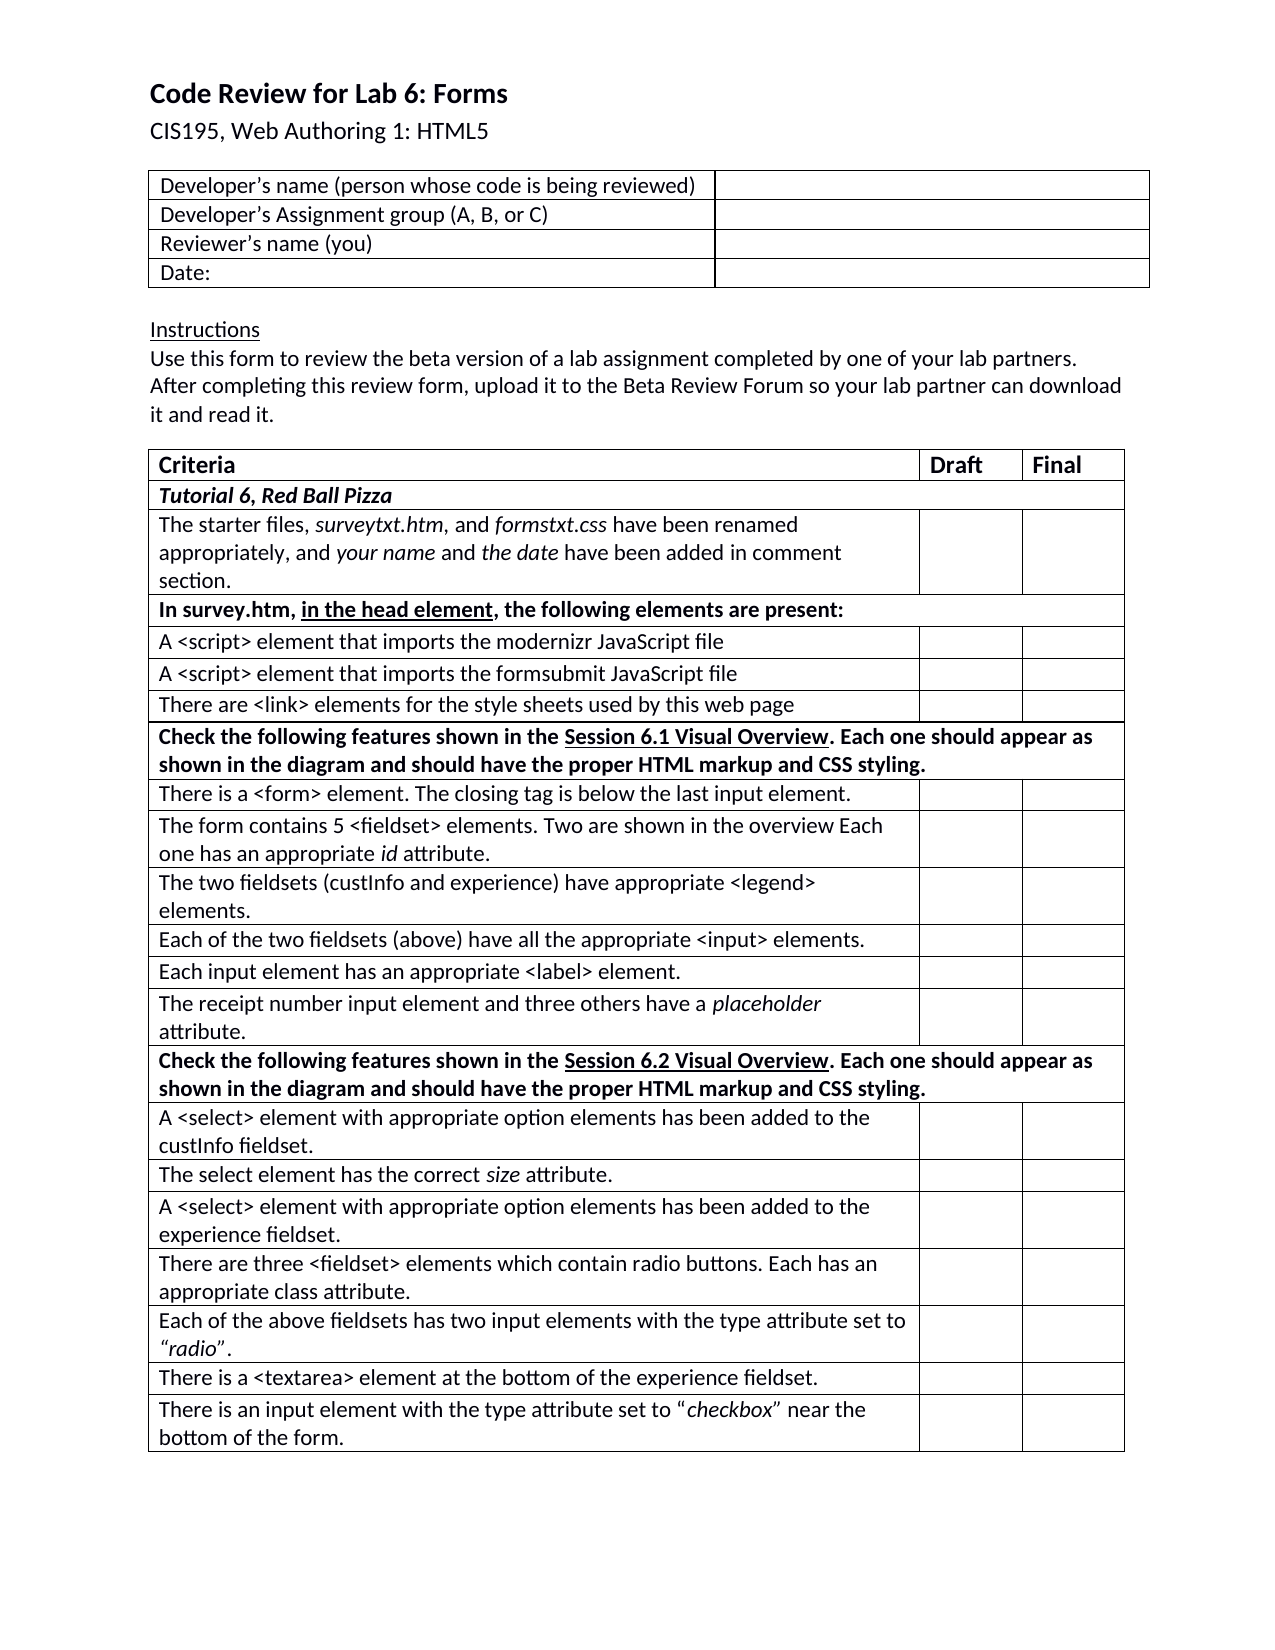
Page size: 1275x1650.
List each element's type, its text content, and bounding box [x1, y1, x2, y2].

table_cell [1023, 1249, 1124, 1305]
table_cell A <script> element that imports the modernizr JavaScript file [149, 627, 919, 658]
table_cell [1023, 510, 1124, 594]
table_cell There is a <form> element. The closing tag is below the last input element. [149, 780, 919, 810]
table_header Final [1023, 450, 1124, 480]
table_cell [920, 989, 1022, 1045]
table_cell [920, 868, 1022, 924]
table_cell In survey.htm, in the head element, the following elements are present: [149, 595, 1124, 626]
table_cell Reviewer’s name (you) [149, 230, 714, 257]
table_cell [920, 925, 1022, 956]
table_cell [920, 627, 1022, 658]
table_cell [716, 230, 1149, 257]
table_cell Check the following features shown in the Session 6.1 Visual Overview. Each one should appear as shown in the diagram and should have the proper HTML markup and CSS styling. [149, 723, 1124, 778]
table_cell [920, 1395, 1022, 1451]
table_cell The starter files, surveytxt.htm, and formstxt.css have been renamed appropriately, and your name and the date have been added in comment section. [149, 510, 919, 594]
table_cell A <select> element with appropriate option elements has been added to the experience fieldset. [149, 1192, 919, 1248]
table_cell A <select> element with appropriate option elements has been added to the custInfo fieldset. [149, 1103, 919, 1159]
table_cell [1023, 1306, 1124, 1362]
table_cell [1023, 989, 1124, 1045]
table_cell [920, 1192, 1022, 1248]
table_cell [1023, 1363, 1124, 1394]
table_header Criteria [149, 450, 919, 480]
table_cell [1023, 868, 1124, 924]
table_cell The receipt number input element and three others have a placeholder attribute. [149, 989, 919, 1045]
table_cell [1023, 659, 1124, 689]
table_cell [920, 659, 1022, 689]
table_cell There is an input element with the type attribute set to “checkbox” near the bottom of the form. [149, 1395, 919, 1451]
table_cell Each of the two fieldsets (above) have all the appropriate <input> elements. [149, 925, 919, 956]
text Instructions Use this form to review the beta version of a lab assignment completed by one of your lab partners. After completing this review form, upload it to the Beta Review Forum so your lab partner can download it and read it. [150, 288, 1125, 428]
table_cell A <script> element that imports the formsubmit JavaScript file [149, 659, 919, 689]
table_cell Each of the above fieldsets has two input elements with the type attribute set to “radio”. [149, 1306, 919, 1362]
table_cell [920, 1249, 1022, 1305]
table_cell There are three <fieldset> elements which contain radio buttons. Each has an appropriate class attribute. [149, 1249, 919, 1305]
table_cell [1023, 925, 1124, 956]
table_cell The two fieldsets (custInfo and experience) have appropriate <legend> elements. [149, 868, 919, 924]
table_cell Each input element has an appropriate <label> element. [149, 957, 919, 988]
table_cell There is a <textarea> element at the bottom of the experience fieldset. [149, 1363, 919, 1394]
table_cell The form contains 5 <fieldset> elements. Two are shown in the overview Each one has an appropriate id attribute. [149, 811, 919, 867]
table_header [716, 171, 1149, 199]
table_header Developer’s name (person whose code is being reviewed) [149, 171, 714, 199]
table_cell [716, 200, 1149, 228]
table_cell [1023, 1192, 1124, 1248]
table_cell The select element has the correct size attribute. [149, 1160, 919, 1191]
table_cell [920, 811, 1022, 867]
table_cell [920, 510, 1022, 594]
table_cell [920, 1363, 1022, 1394]
table_cell [716, 259, 1149, 287]
table_cell [1023, 627, 1124, 658]
table_cell [1023, 811, 1124, 867]
table_cell There are <link> elements for the style sheets used by this web page [149, 691, 919, 721]
table_cell Check the following features shown in the Session 6.2 Visual Overview. Each one should appear as shown in the diagram and should have the proper HTML markup and CSS styling. [149, 1046, 1124, 1102]
table_cell [1023, 780, 1124, 810]
table_cell [1023, 957, 1124, 988]
table_cell [920, 957, 1022, 988]
table_cell Tutorial 6, Red Ball Pizza [149, 481, 1124, 509]
table_cell [1023, 1160, 1124, 1191]
table_cell [920, 1160, 1022, 1191]
table_cell [920, 1103, 1022, 1159]
table_cell [920, 1306, 1022, 1362]
table_header Draft [920, 450, 1022, 480]
table_cell [920, 780, 1022, 810]
table_cell Date: [149, 259, 714, 287]
table_cell [920, 691, 1022, 721]
table_cell [1023, 1103, 1124, 1159]
table_cell [1023, 1395, 1124, 1451]
table_cell [1023, 691, 1124, 721]
table_cell Developer’s Assignment group (A, B, or C) [149, 200, 714, 228]
